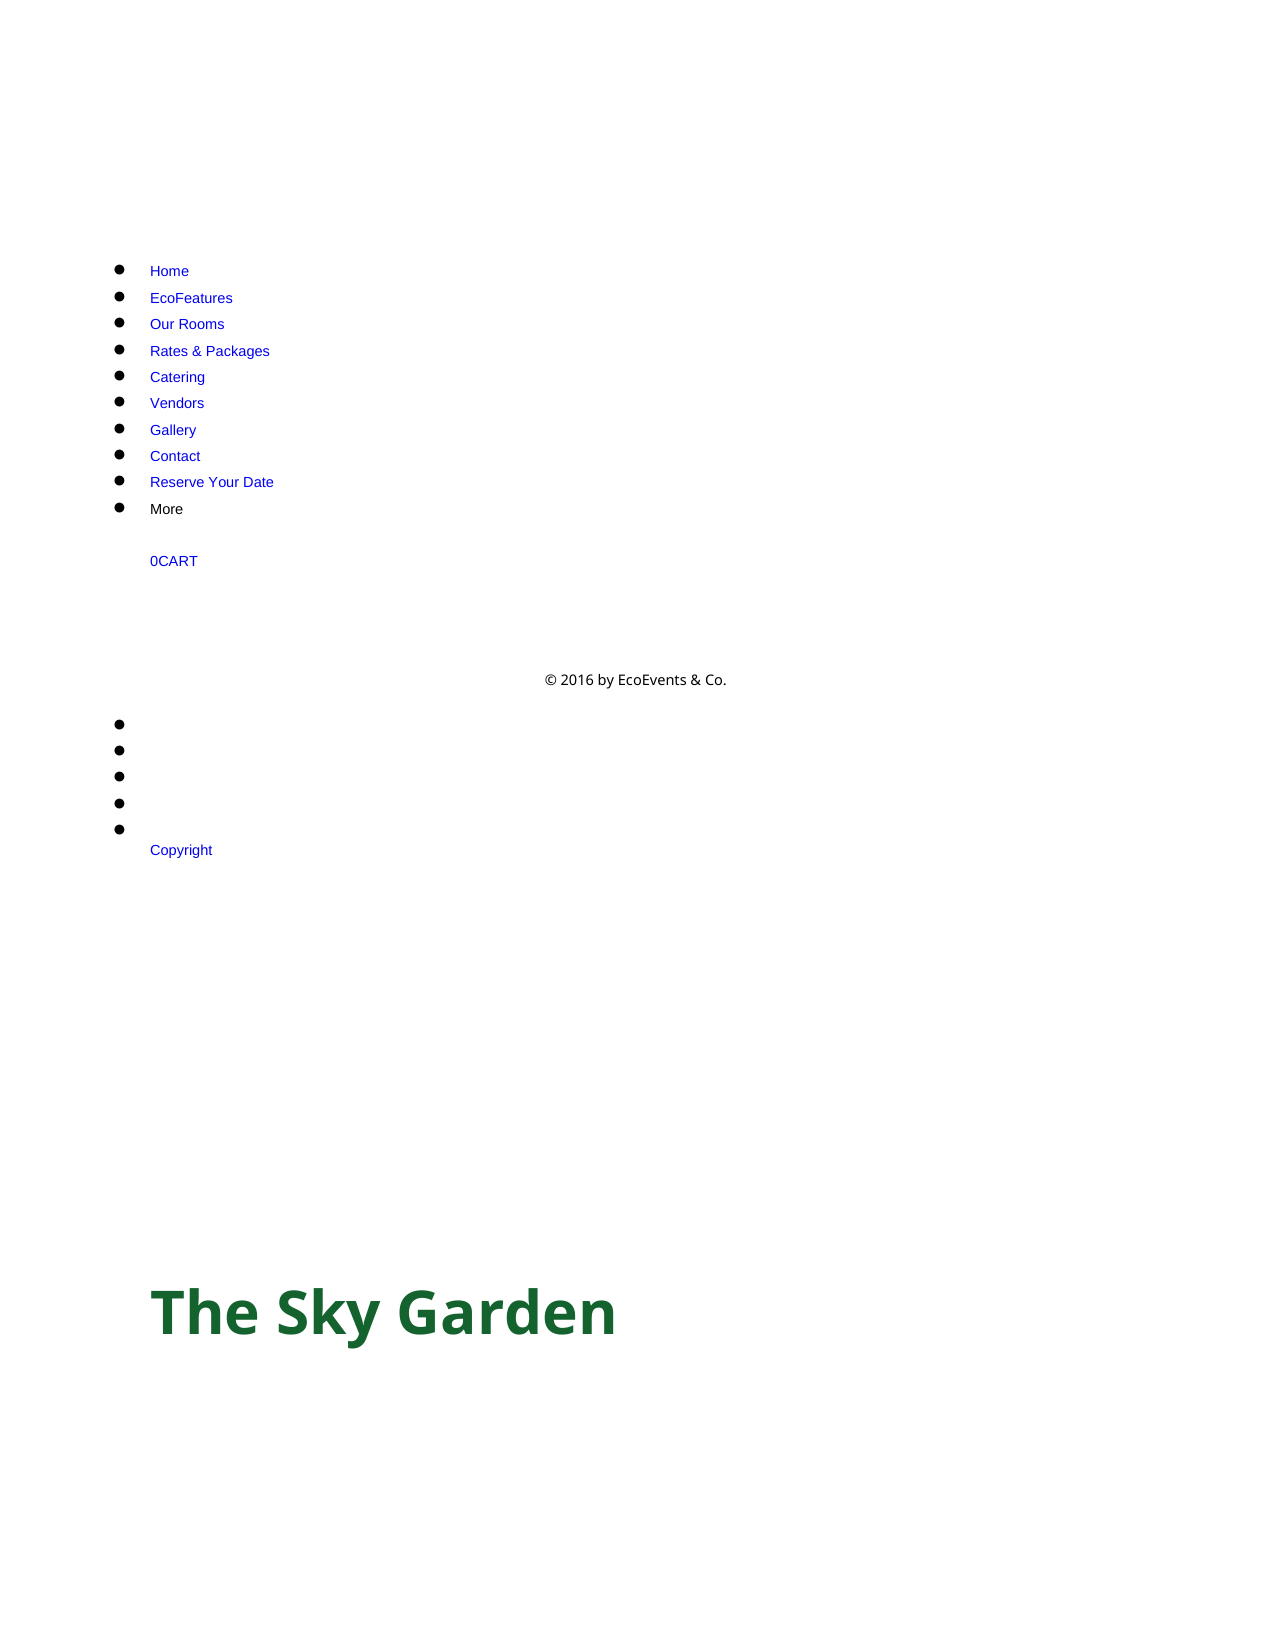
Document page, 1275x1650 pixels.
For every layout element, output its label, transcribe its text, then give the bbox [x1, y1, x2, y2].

list Contact [112, 440, 1125, 466]
list More [112, 493, 1125, 519]
list Catering [112, 361, 1125, 387]
text The Sky Garden [150, 1270, 1125, 1352]
list Reserve Your Date [112, 466, 1125, 493]
list EcoFeatures [112, 282, 1125, 308]
list Vendors [112, 387, 1125, 413]
text Copyright [150, 841, 1125, 858]
text 0CART [150, 552, 1125, 569]
list Gallery [112, 413, 1125, 440]
list Home [112, 255, 1125, 282]
list Our Rooms [112, 308, 1125, 334]
text © 2016 by EcoEvents & Co. [150, 670, 1125, 690]
list Rates & Packages [112, 334, 1125, 361]
